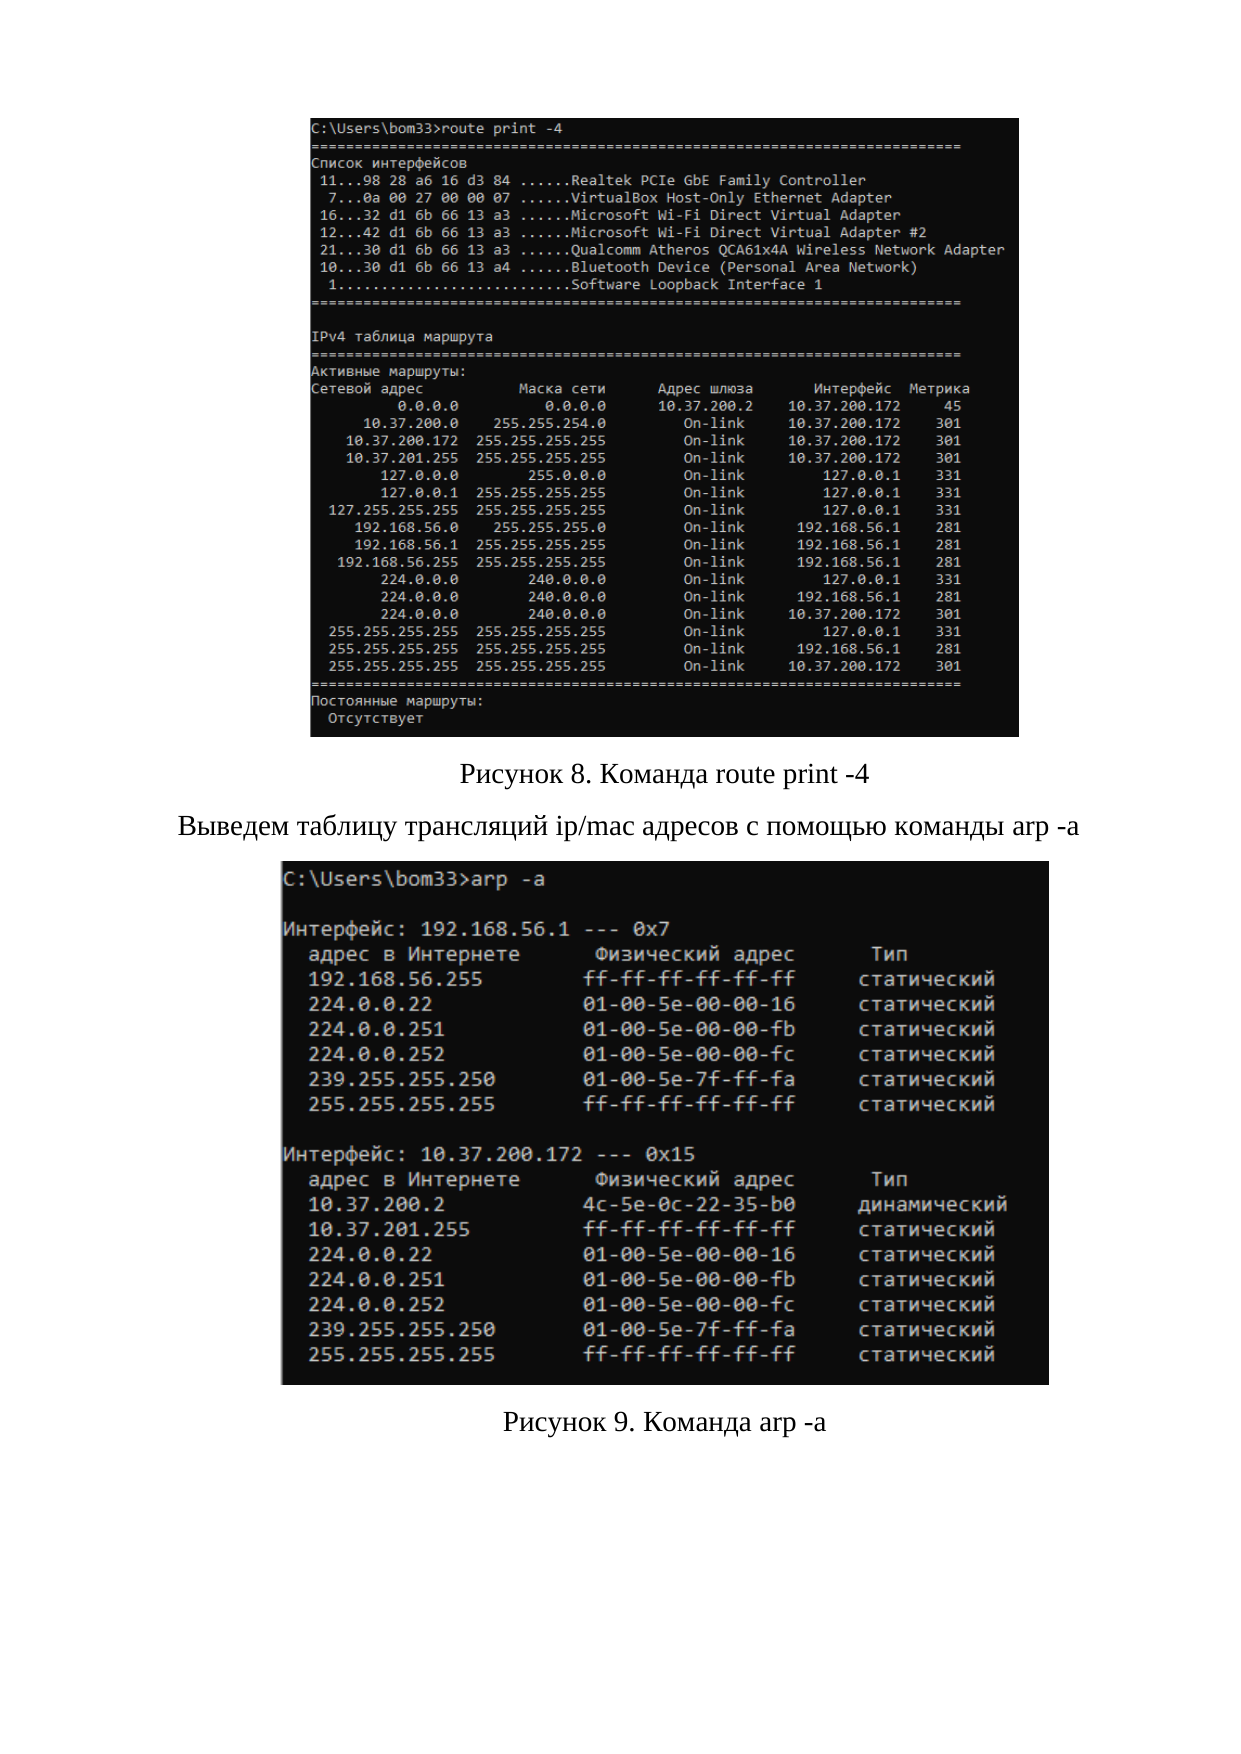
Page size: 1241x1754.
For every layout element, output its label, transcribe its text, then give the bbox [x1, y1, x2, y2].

picture [310, 118, 1019, 737]
text Рисунок 9. Команда arp -a [177, 1404, 1152, 1437]
text Выведем таблицу трансляций ip/mac адресов с помощью команды arp -a [177, 808, 1152, 842]
picture [280, 861, 1049, 1385]
text Рисунок 8. Команда route print -4 [177, 756, 1152, 789]
